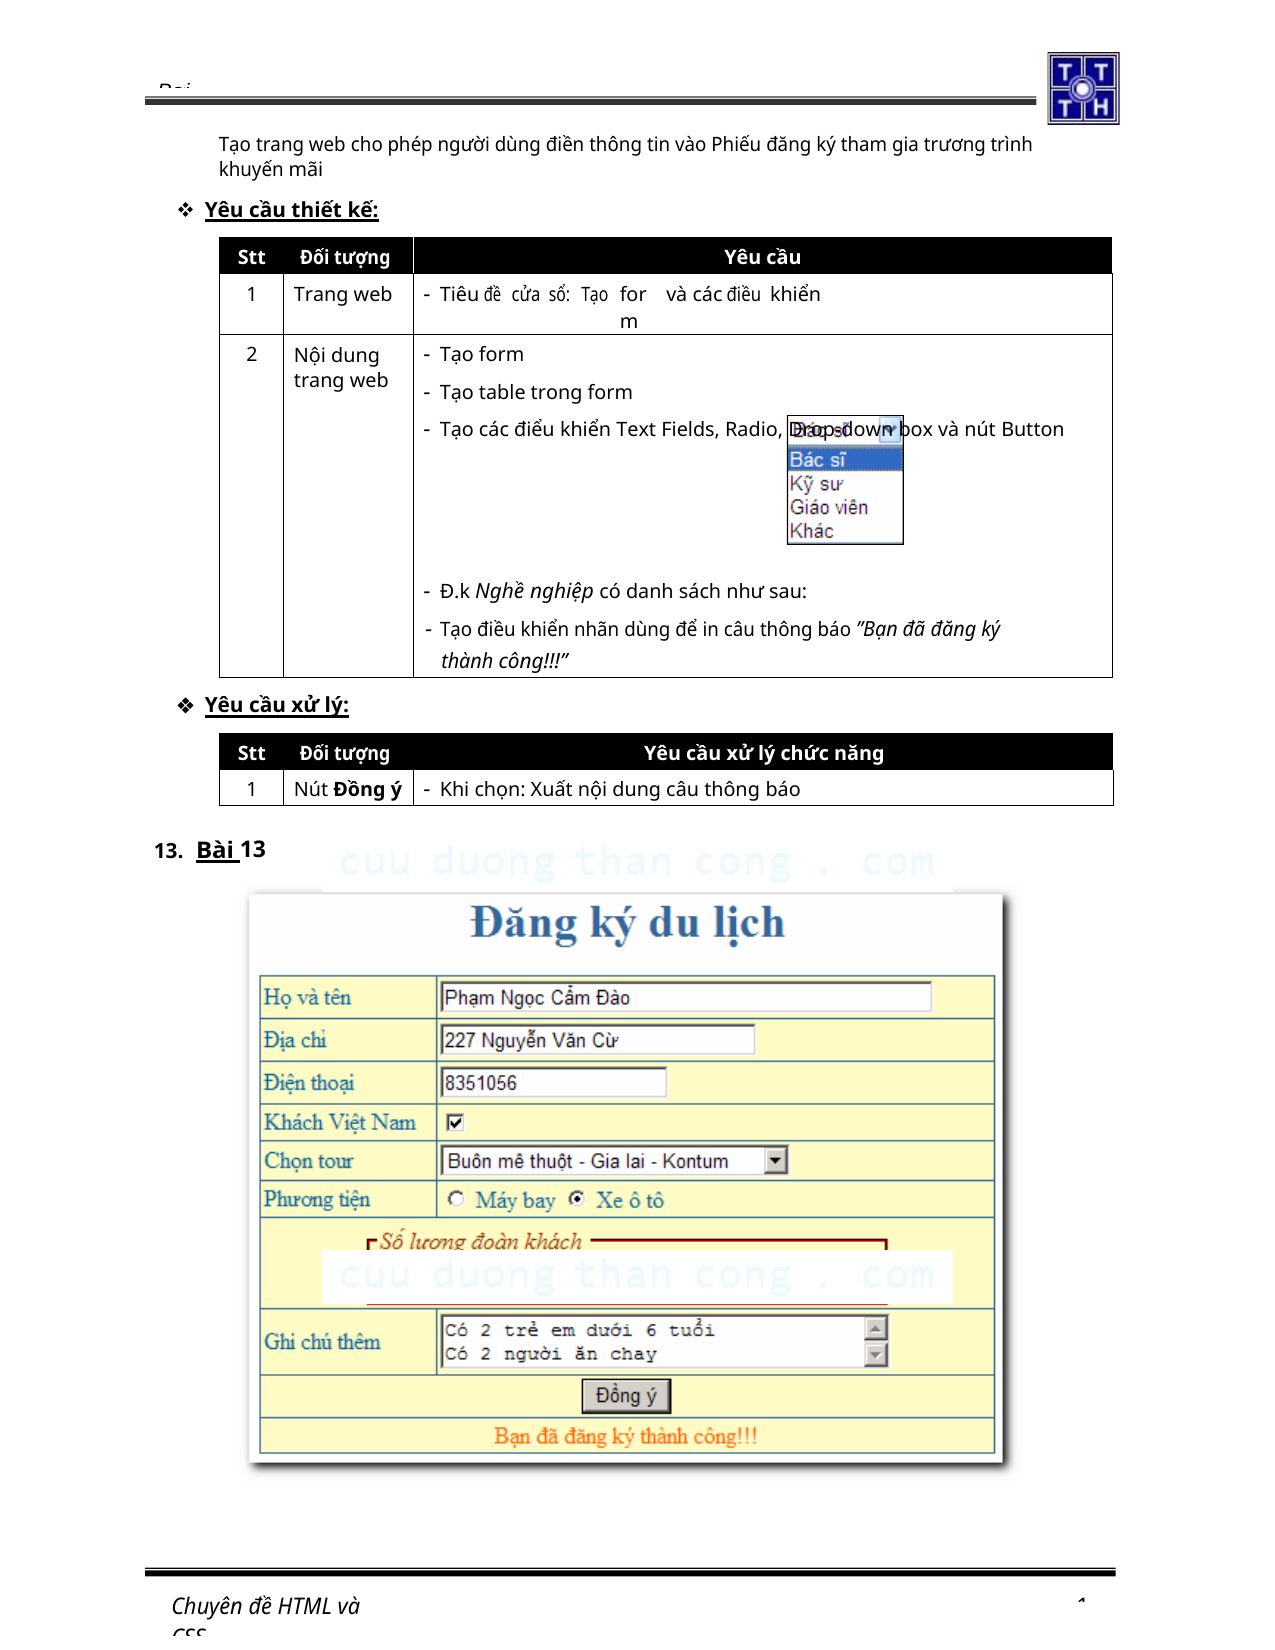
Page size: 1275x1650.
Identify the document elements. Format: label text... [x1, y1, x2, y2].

text Tạo trang web cho phép người dùng điền thông tin vào Phiếu đăng ký tham gia trương trình khuyến mãi [218, 130, 1100, 183]
table_header Đối tượng [283, 237, 413, 273]
table_cell điều [722, 274, 767, 334]
list Yêu cầu xử lý: [176, 691, 1144, 719]
table_header [414, 237, 480, 273]
table_cell và [663, 274, 689, 334]
table_cell Tạo form Tạo table trong form Tạo các điểu khiển Text Fields, Radio, Drop-down box và nút Button Đ.k Nghề nghiệp có danh sách như sau: Tạo điều khiển nhãn dùng để in câu thông báo ”Bạn đã đăng ký thành công!!!” [414, 335, 1112, 677]
table_header [508, 237, 545, 273]
table_cell Nút Đồng ý [284, 770, 413, 805]
table_header [689, 237, 722, 273]
table_cell 1 [220, 770, 283, 805]
table_cell Nội dung trang web [284, 335, 413, 677]
table_header [578, 237, 616, 273]
table_header Yêu cầu [722, 237, 1112, 273]
table_header Stt [219, 733, 283, 770]
table_cell form [616, 274, 663, 334]
table_cell Khi chọn: Xuất nội dung câu thông báo [414, 770, 1113, 805]
table_cell 1 [220, 274, 283, 334]
table_cell Tiêu [414, 274, 480, 334]
table_cell 2 [220, 335, 283, 677]
table_cell cửa [508, 274, 545, 334]
picture [239, 865, 1022, 1482]
subtitle Yêu cầu thiết kế: [176, 195, 1144, 223]
table_header [663, 237, 689, 273]
table_header Đối tượng Yêu cầu xử lý chức năng [283, 733, 1113, 770]
table_cell Tạo [578, 274, 616, 334]
table_cell khiển [767, 274, 1112, 334]
table_cell sổ: [545, 274, 578, 334]
table_header [480, 237, 508, 273]
table_cell các [689, 274, 722, 334]
table_header [616, 237, 663, 273]
table_header Stt [219, 237, 283, 273]
list Bài [153, 833, 1144, 865]
table_header [545, 237, 578, 273]
table_cell Trang web [284, 274, 413, 334]
table_cell đề [480, 274, 508, 334]
picture [1047, 52, 1120, 125]
